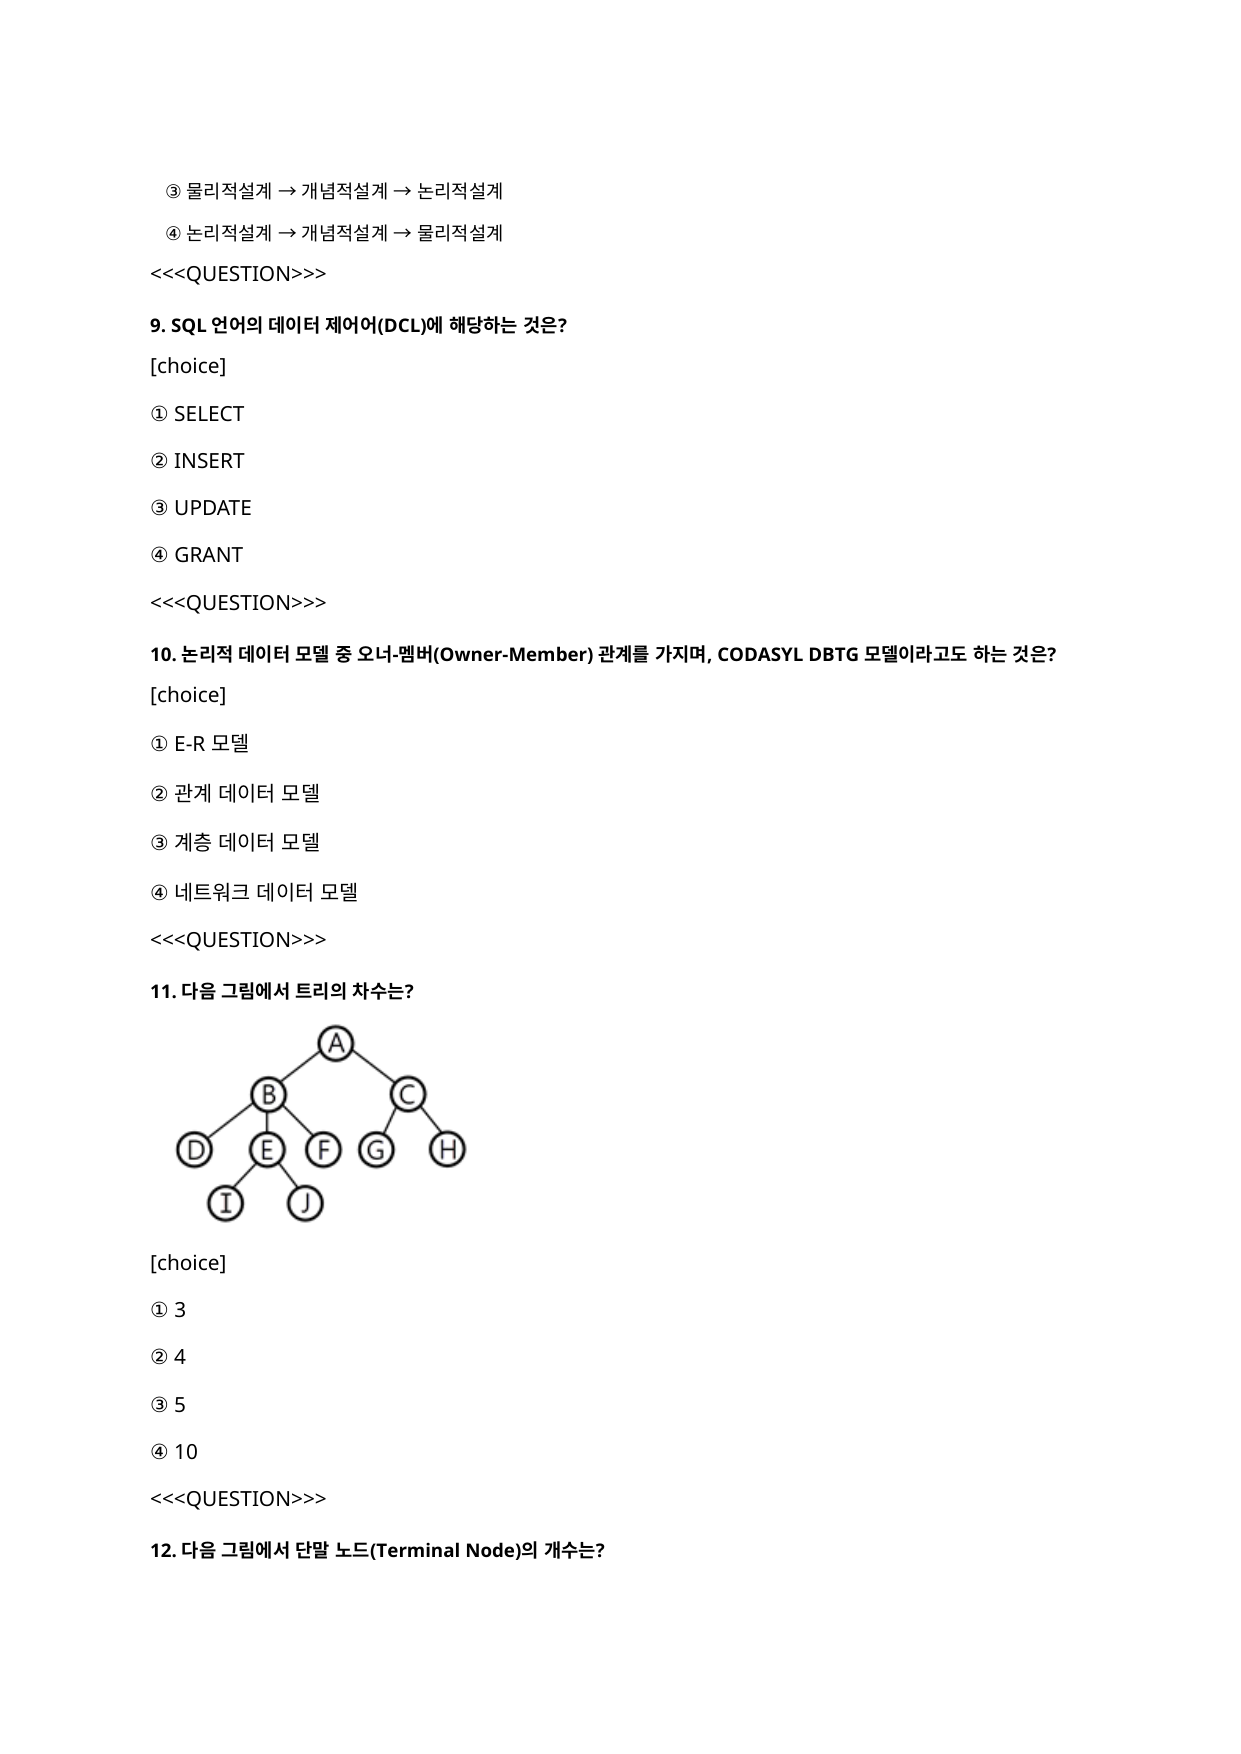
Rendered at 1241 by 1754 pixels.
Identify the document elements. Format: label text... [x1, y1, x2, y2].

text ③ UPDATE [150, 493, 1090, 522]
text ④ 네트워크 데이터 모델 [150, 876, 1090, 906]
text 11. 다음 그림에서 트리의 차수는? [150, 977, 1090, 1004]
text ④ GRANT [150, 541, 1090, 569]
text ③ 계층 데이터 모델 [150, 826, 1090, 857]
text ② INSERT [150, 446, 1090, 474]
text ④ 10 [150, 1437, 1090, 1465]
text 9. SQL 언어의 데이터 제어어(DCL)에 해당하는 것은? [150, 311, 1090, 338]
text <<<QUESTION>>> [150, 588, 1090, 616]
text ① 3 [150, 1295, 1090, 1323]
text ③ 5 [150, 1390, 1090, 1418]
text <<<QUESTION>>> [150, 259, 1090, 287]
text [choice] [150, 351, 1090, 380]
text <<<QUESTION>>> [150, 1484, 1090, 1513]
text [choice] [150, 680, 1090, 709]
text [choice] [150, 1248, 1090, 1276]
text ② 4 [150, 1342, 1090, 1371]
picture [169, 1017, 484, 1229]
text ② 관계 데이터 모델 [150, 777, 1090, 807]
text ④ 논리적설계 → 개념적설계 → 물리적설계 [150, 218, 1090, 245]
text 10. 논리적 데이터 모델 중 오너-멤버(Owner-Member) 관계를 가지며, CODASYL DBTG 모델이라고도 하는 것은? [150, 639, 1090, 667]
text ③ 물리적설계 → 개념적설계 → 논리적설계 [150, 177, 1090, 204]
text <<<QUESTION>>> [150, 925, 1090, 953]
text ① E-R 모델 [150, 728, 1090, 758]
text ① SELECT [150, 399, 1090, 427]
text 12. 다음 그림에서 단말 노드(Terminal Node)의 개수는? [150, 1536, 1090, 1563]
